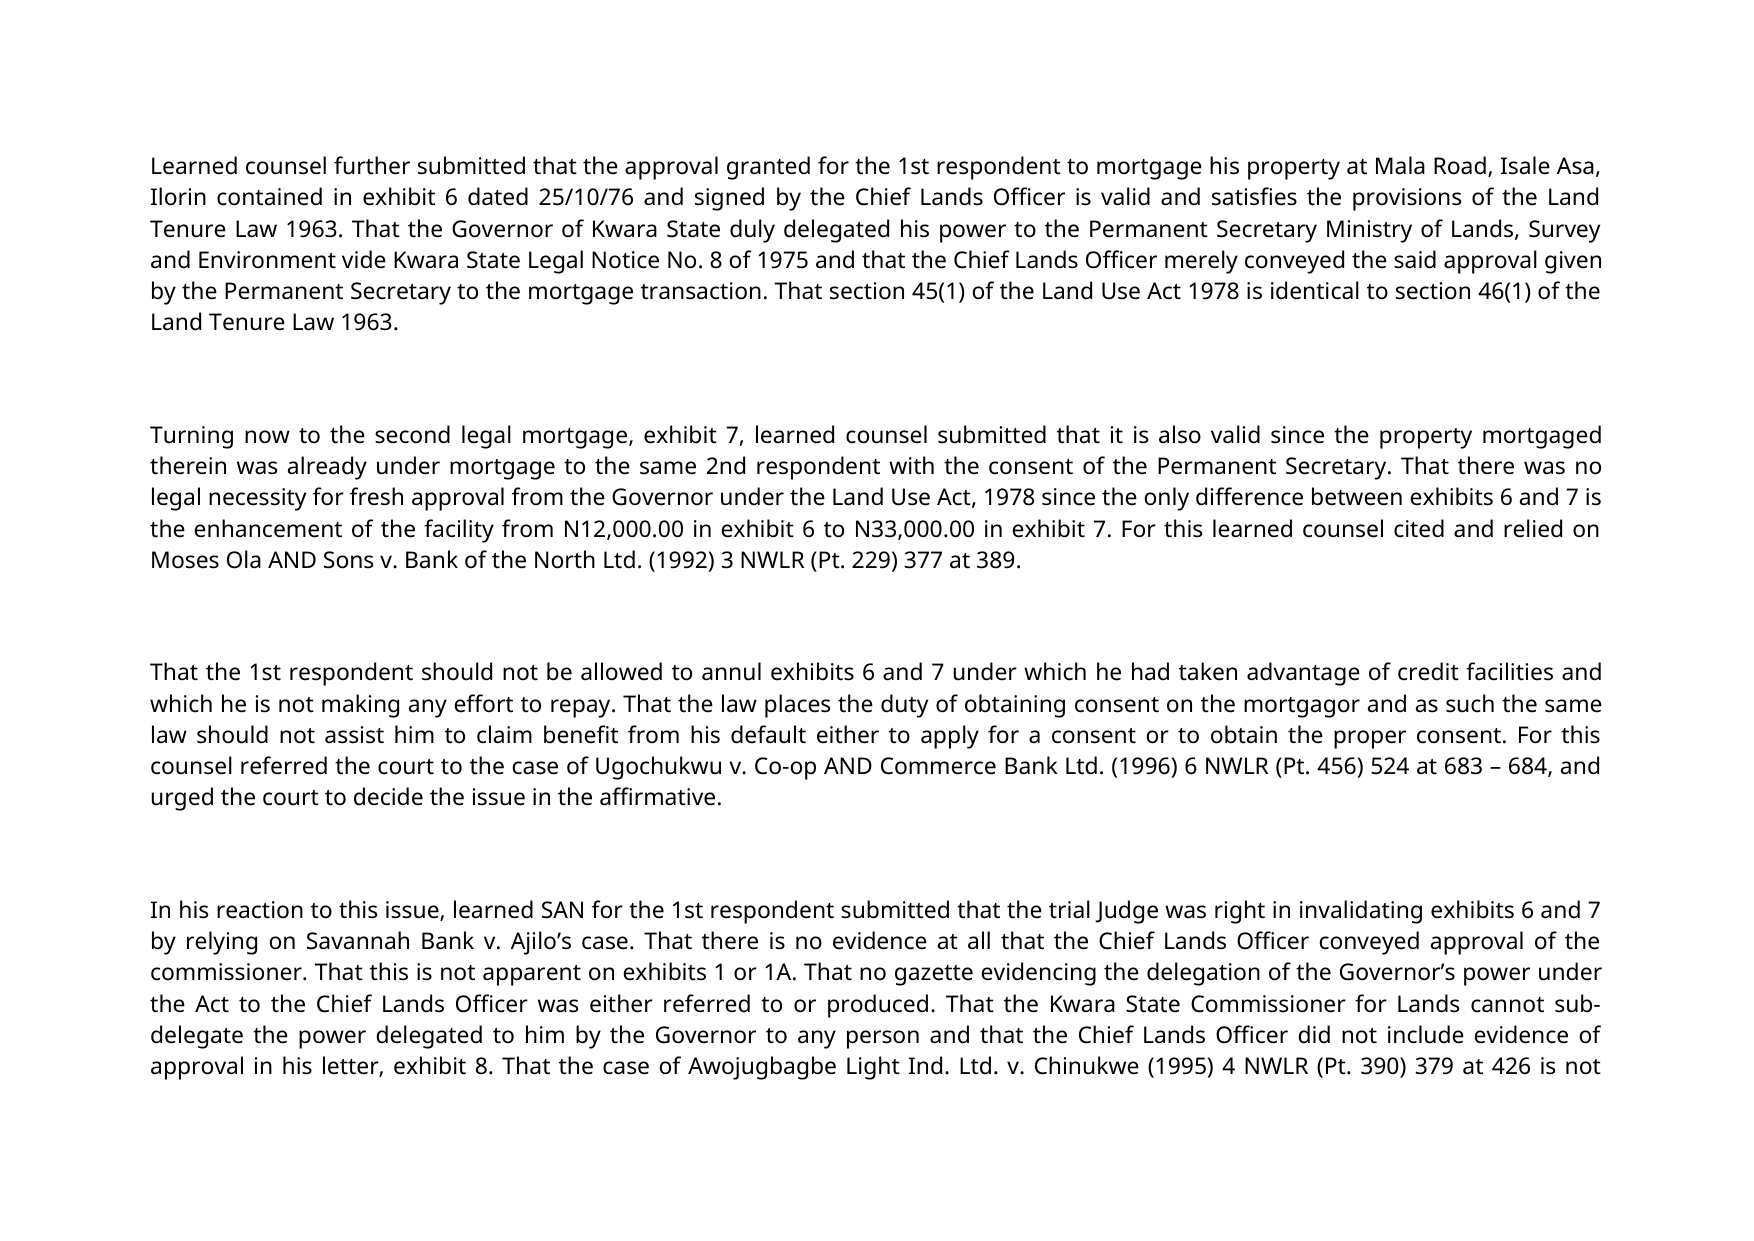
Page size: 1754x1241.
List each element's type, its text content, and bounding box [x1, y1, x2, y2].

text Turning now to the second legal mortgage, exhibit 7, learned counsel submitted that it is also valid since the property mortgaged therein was already under mortgage to the same 2nd respondent with the consent of the Permanent Secretary. That there was no legal necessity for fresh approval from the Governor under the Land Use Act, 1978 since the only difference between exhibits 6 and 7 is the enhancement of the facility from N12,000.00 in exhibit 6 to N33,000.00 in exhibit 7. For this learned counsel cited and relied on Moses Ola AND Sons v. Bank of the North Ltd. (1992) 3 NWLR (Pt. 229) 377 at 389. [150, 419, 1604, 575]
text Learned counsel further submitted that the approval granted for the 1st respondent to mortgage his property at Mala Road, Isale Asa, Ilorin contained in exhibit 6 dated 25/10/76 and signed by the Chief Lands Officer is valid and satisfies the provisions of the Land Tenure Law 1963. That the Governor of Kwara State duly delegated his power to the Permanent Secretary Ministry of Lands, Survey and Environment vide Kwara State Legal Notice No. 8 of 1975 and that the Chief Lands Officer merely conveyed the said approval given by the Permanent Secretary to the mortgage transaction. That section 45(1) of the Land Use Act 1978 is identical to section 46(1) of the Land Tenure Law 1963. [150, 150, 1604, 337]
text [150, 894, 1604, 1081]
text That the 1st respondent should not be allowed to annul exhibits 6 and 7 under which he had taken advantage of credit facilities and which he is not making any effort to repay. That the law places the duty of obtaining consent on the mortgagor and as such the same law should not assist him to claim benefit from his default either to apply for a consent or to obtain the proper consent. For this counsel referred the court to the case of Ugochukwu v. Co-op AND Commerce Bank Ltd. (1996) 6 NWLR (Pt. 456) 524 at 683 – 684, and urged the court to decide the issue in the affirmative. [150, 656, 1604, 812]
